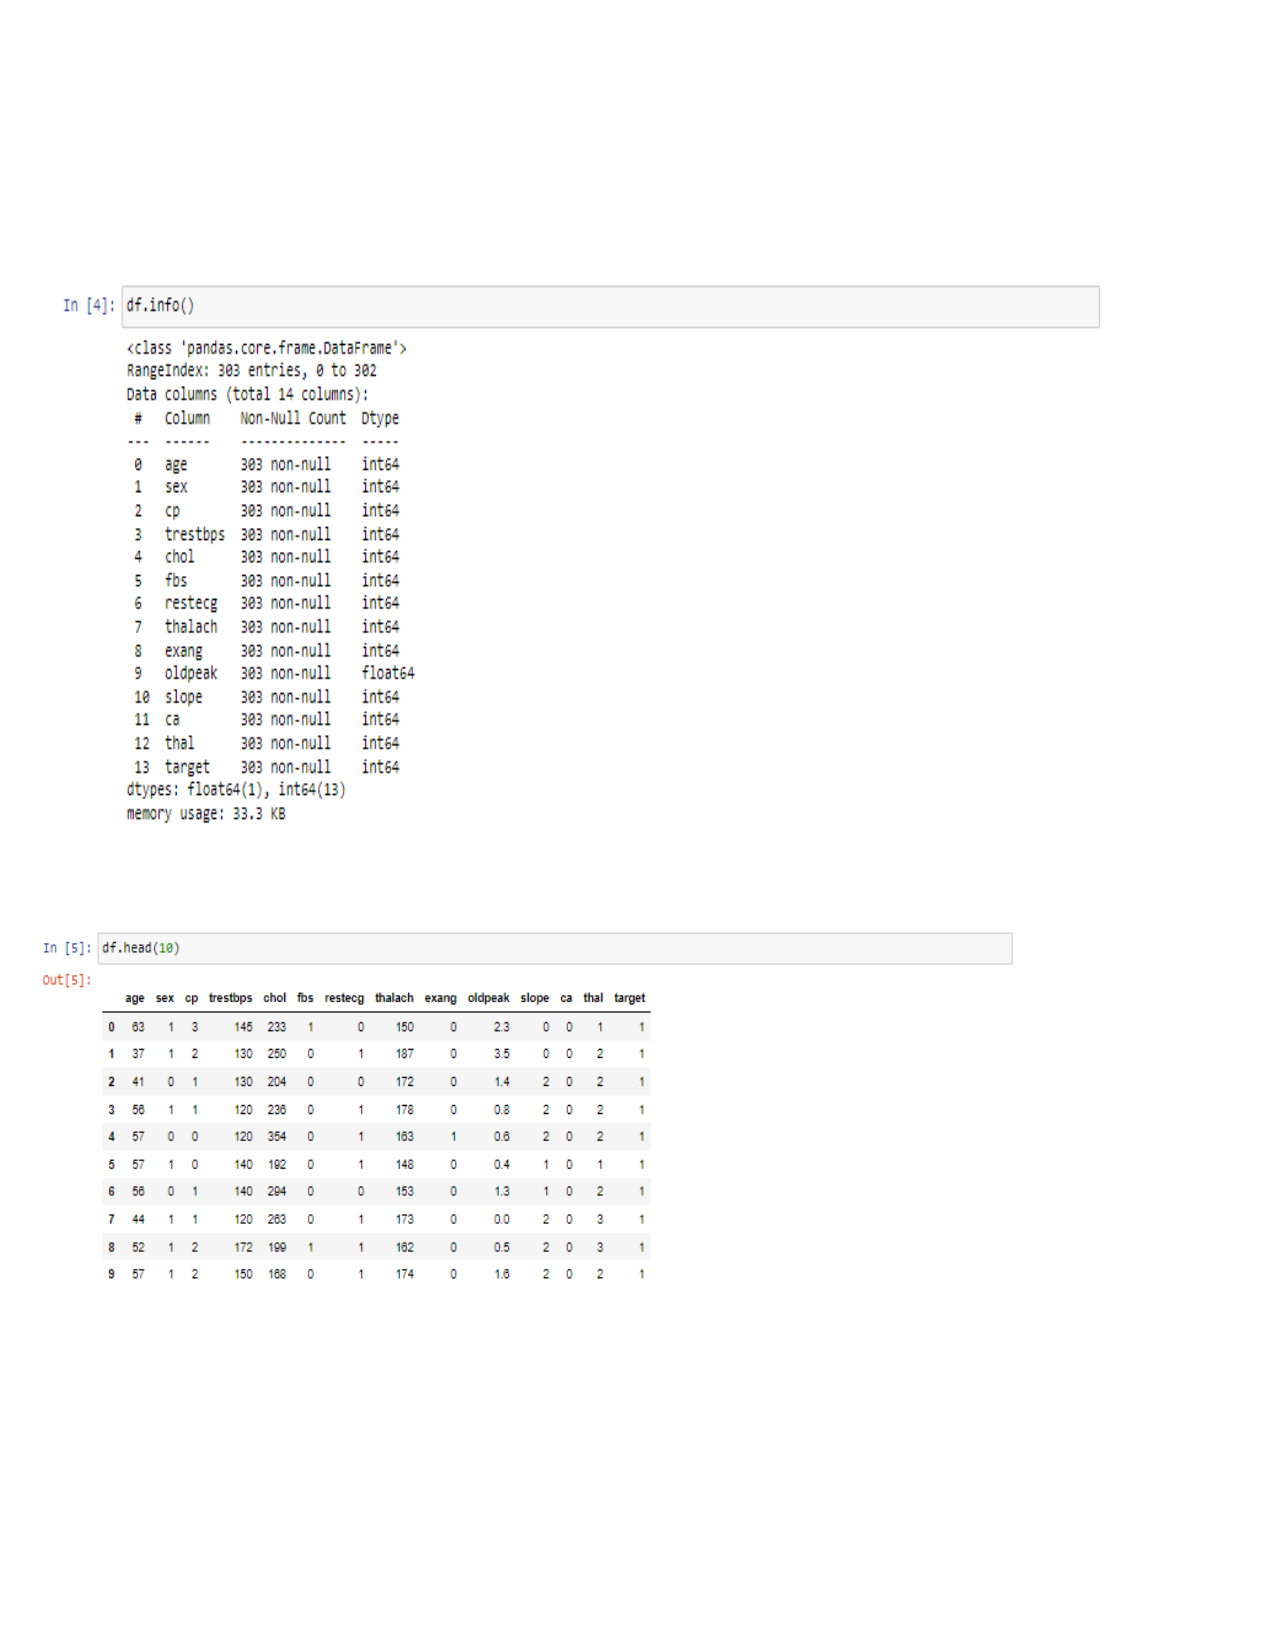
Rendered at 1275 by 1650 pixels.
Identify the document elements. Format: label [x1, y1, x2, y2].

picture [0, 279, 1115, 847]
picture [0, 918, 1029, 1300]
